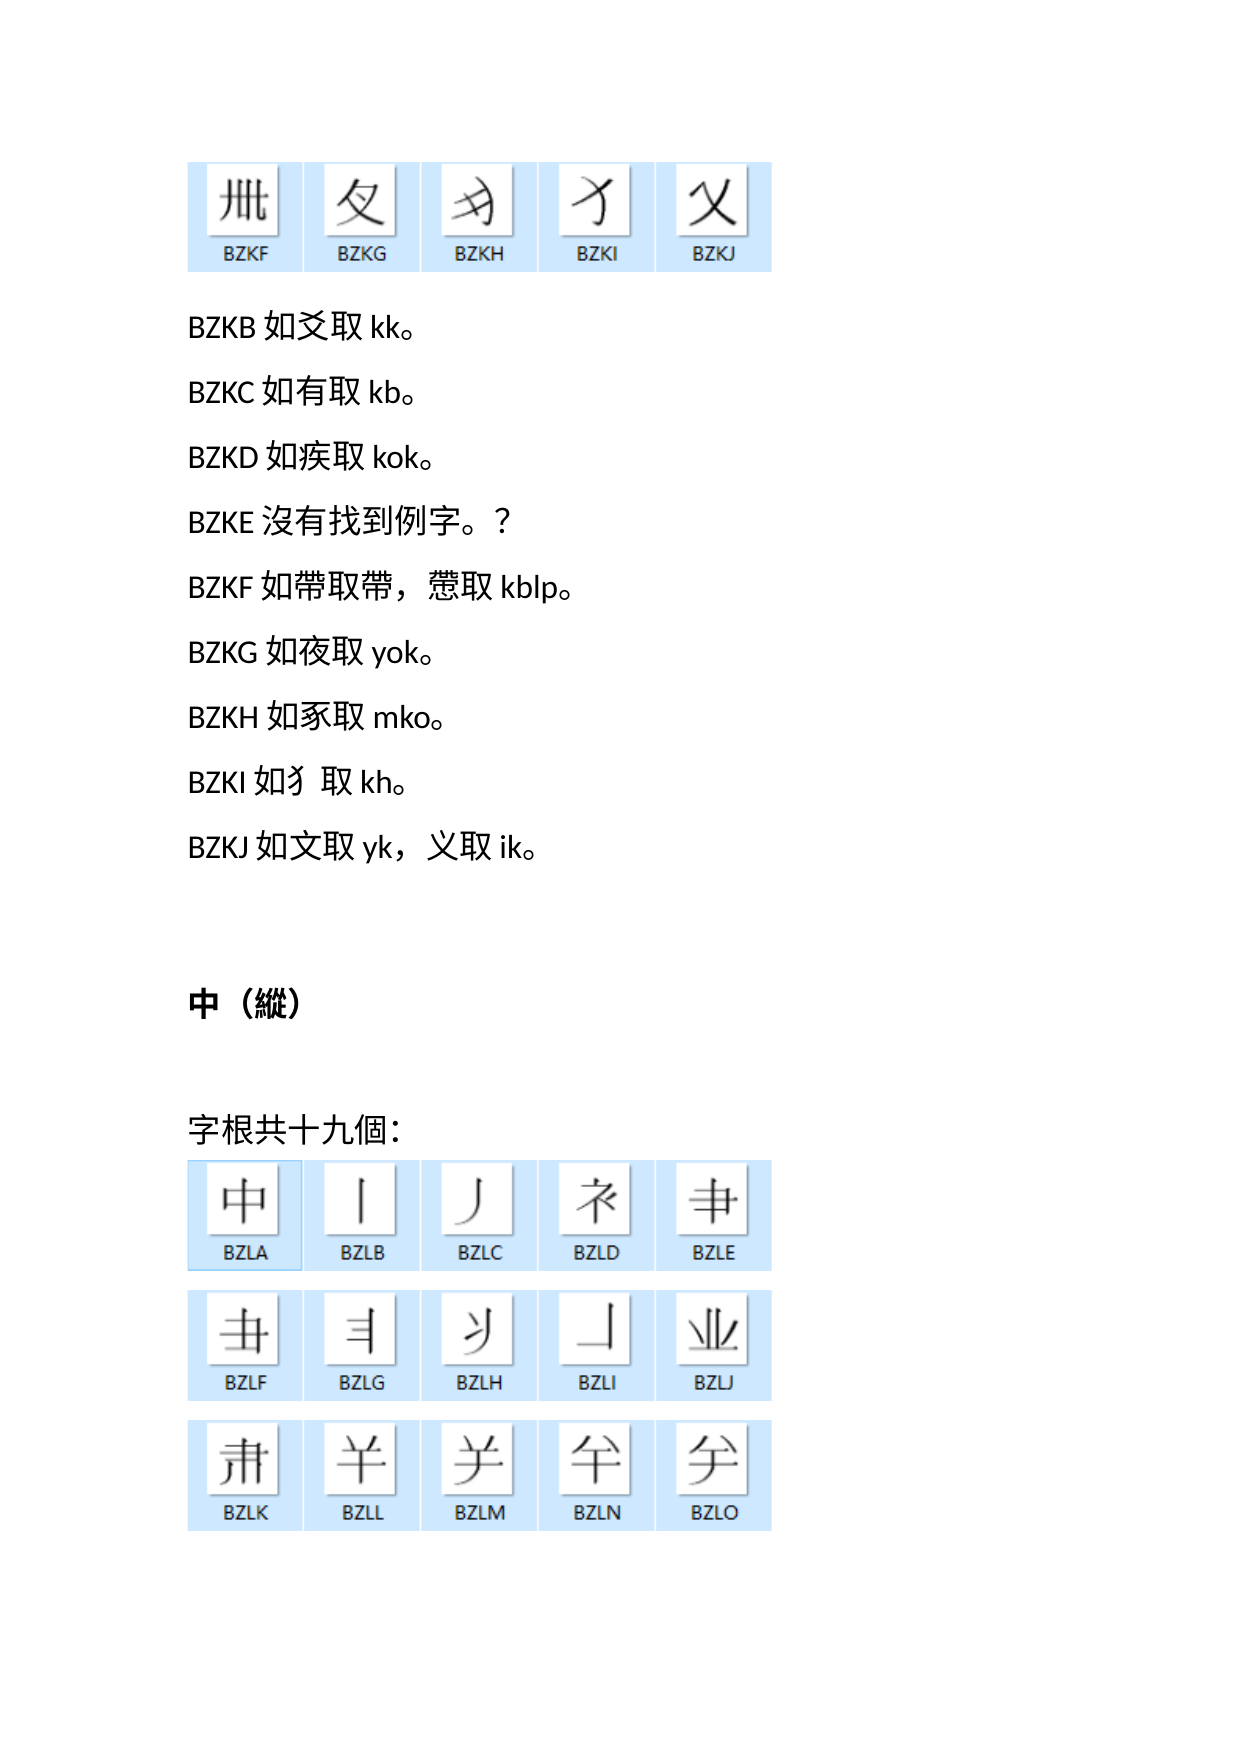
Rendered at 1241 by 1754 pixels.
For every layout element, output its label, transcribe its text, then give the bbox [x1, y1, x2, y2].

text BZKE沒有找到例字。？ [187, 487, 1053, 552]
text 字根共十九個： [187, 1096, 1053, 1161]
text BZKG如夜取yok。 [187, 617, 1053, 682]
text BZKJ如文取yk，义取ik。 [187, 812, 1053, 877]
subtitle 中（縱） [187, 969, 1053, 1034]
text BZKI如犭取kh。 [187, 747, 1053, 812]
picture [187, 1160, 772, 1271]
picture [187, 162, 772, 272]
picture [187, 1420, 772, 1531]
picture [187, 1290, 772, 1401]
text BZKH如豖取mko。 [187, 682, 1053, 747]
text BZKC如有取kb。 [187, 357, 1053, 422]
text BZKD如疾取kok。 [187, 422, 1053, 487]
text BZKF如帶取帶，慸取kblp。 [187, 552, 1053, 617]
text BZKB如爻取kk。 [187, 292, 1053, 357]
